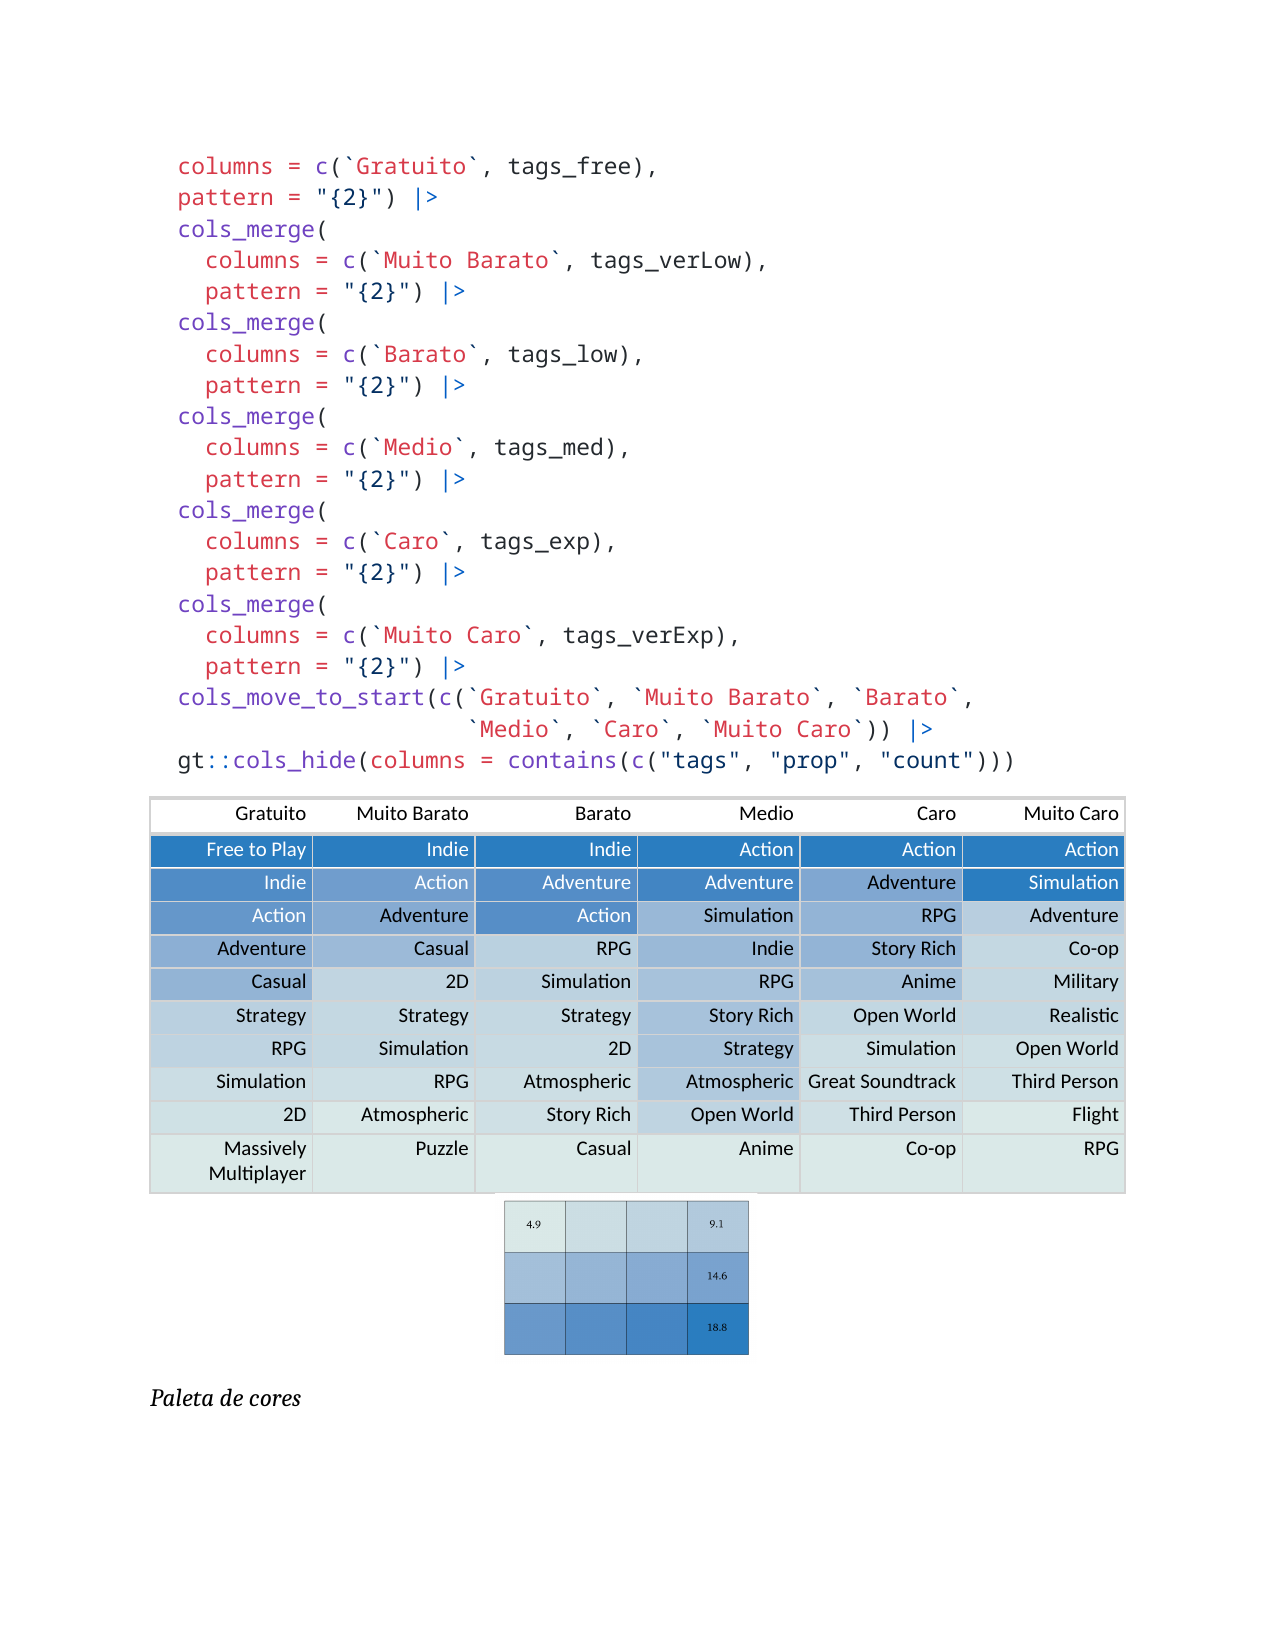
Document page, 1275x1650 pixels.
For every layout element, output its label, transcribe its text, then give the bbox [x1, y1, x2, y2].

table_header Caro [800, 800, 962, 832]
table_cell Atmospheric [638, 1068, 799, 1100]
table_cell Indie [476, 836, 637, 867]
table_cell Story Rich [801, 936, 962, 967]
table_cell Adventure [151, 936, 312, 967]
table_cell Open World [801, 1002, 962, 1034]
table_cell 2D [151, 1102, 312, 1133]
table_cell Third Person [963, 1068, 1124, 1100]
table_cell Casual [476, 1135, 637, 1192]
table_cell Great Soundtrack [801, 1068, 962, 1100]
table_cell Simulation [313, 1035, 474, 1067]
table_cell Indie [638, 936, 799, 967]
table_cell Adventure [638, 869, 799, 901]
table_cell Casual [313, 936, 474, 967]
table_cell Action [963, 836, 1124, 867]
table_cell Flight [963, 1102, 1124, 1133]
table_cell Simulation [801, 1035, 962, 1067]
table_header Medio [638, 800, 800, 832]
table_cell RPG [638, 969, 799, 1000]
table_cell RPG [151, 1035, 312, 1067]
table_cell Story Rich [638, 1002, 799, 1034]
table_cell Action [476, 902, 637, 934]
table_cell Indie [313, 836, 474, 867]
table_cell Open World [963, 1035, 1124, 1067]
table_cell Anime [801, 969, 962, 1000]
table_cell Story Rich [476, 1102, 637, 1133]
table_cell RPG [313, 1068, 474, 1100]
table_cell 2D [313, 969, 474, 1000]
table_cell Massively Multiplayer [151, 1135, 312, 1192]
table_cell Atmospheric [476, 1068, 637, 1100]
table_cell Strategy [476, 1002, 637, 1034]
table_cell 2D [476, 1035, 637, 1067]
table_cell Simulation [476, 969, 637, 1000]
table_cell Indie [151, 869, 312, 901]
table_cell Action [638, 836, 799, 867]
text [150, 150, 1125, 775]
table_cell Free to Play [151, 836, 312, 867]
table_cell Realistic [963, 1002, 1124, 1034]
table_cell Action [313, 869, 474, 901]
table_cell RPG [801, 902, 962, 934]
table_header Muito Caro [963, 800, 1124, 832]
table_cell Anime [638, 1135, 799, 1192]
picture [495, 1193, 758, 1364]
table_cell Strategy [313, 1002, 474, 1034]
table_cell Co-op [963, 936, 1124, 967]
table_cell Simulation [963, 869, 1124, 901]
table_cell RPG [476, 936, 637, 967]
table_cell Puzzle [313, 1135, 474, 1192]
table_cell Adventure [313, 902, 474, 934]
table_cell Adventure [801, 869, 962, 901]
table_cell Atmospheric [313, 1102, 474, 1133]
table_cell Strategy [151, 1002, 312, 1034]
table_cell Co-op [801, 1135, 962, 1192]
table_cell Casual [151, 969, 312, 1000]
table_cell Military [963, 969, 1124, 1000]
table_header Gratuito [151, 800, 312, 832]
table_cell RPG [963, 1135, 1124, 1192]
table_cell Third Person [801, 1102, 962, 1133]
table_cell Strategy [638, 1035, 799, 1067]
table_cell Adventure [476, 869, 637, 901]
table_cell Adventure [963, 902, 1124, 934]
table_header Paleta de cores [139, 1194, 1114, 1425]
table_cell Action [151, 902, 312, 934]
table_cell Simulation [638, 902, 799, 934]
table_header Muito Barato [313, 800, 475, 832]
table_cell Open World [638, 1102, 799, 1133]
table_header Barato [475, 800, 637, 832]
table_cell Action [801, 836, 962, 867]
table_cell Simulation [151, 1068, 312, 1100]
